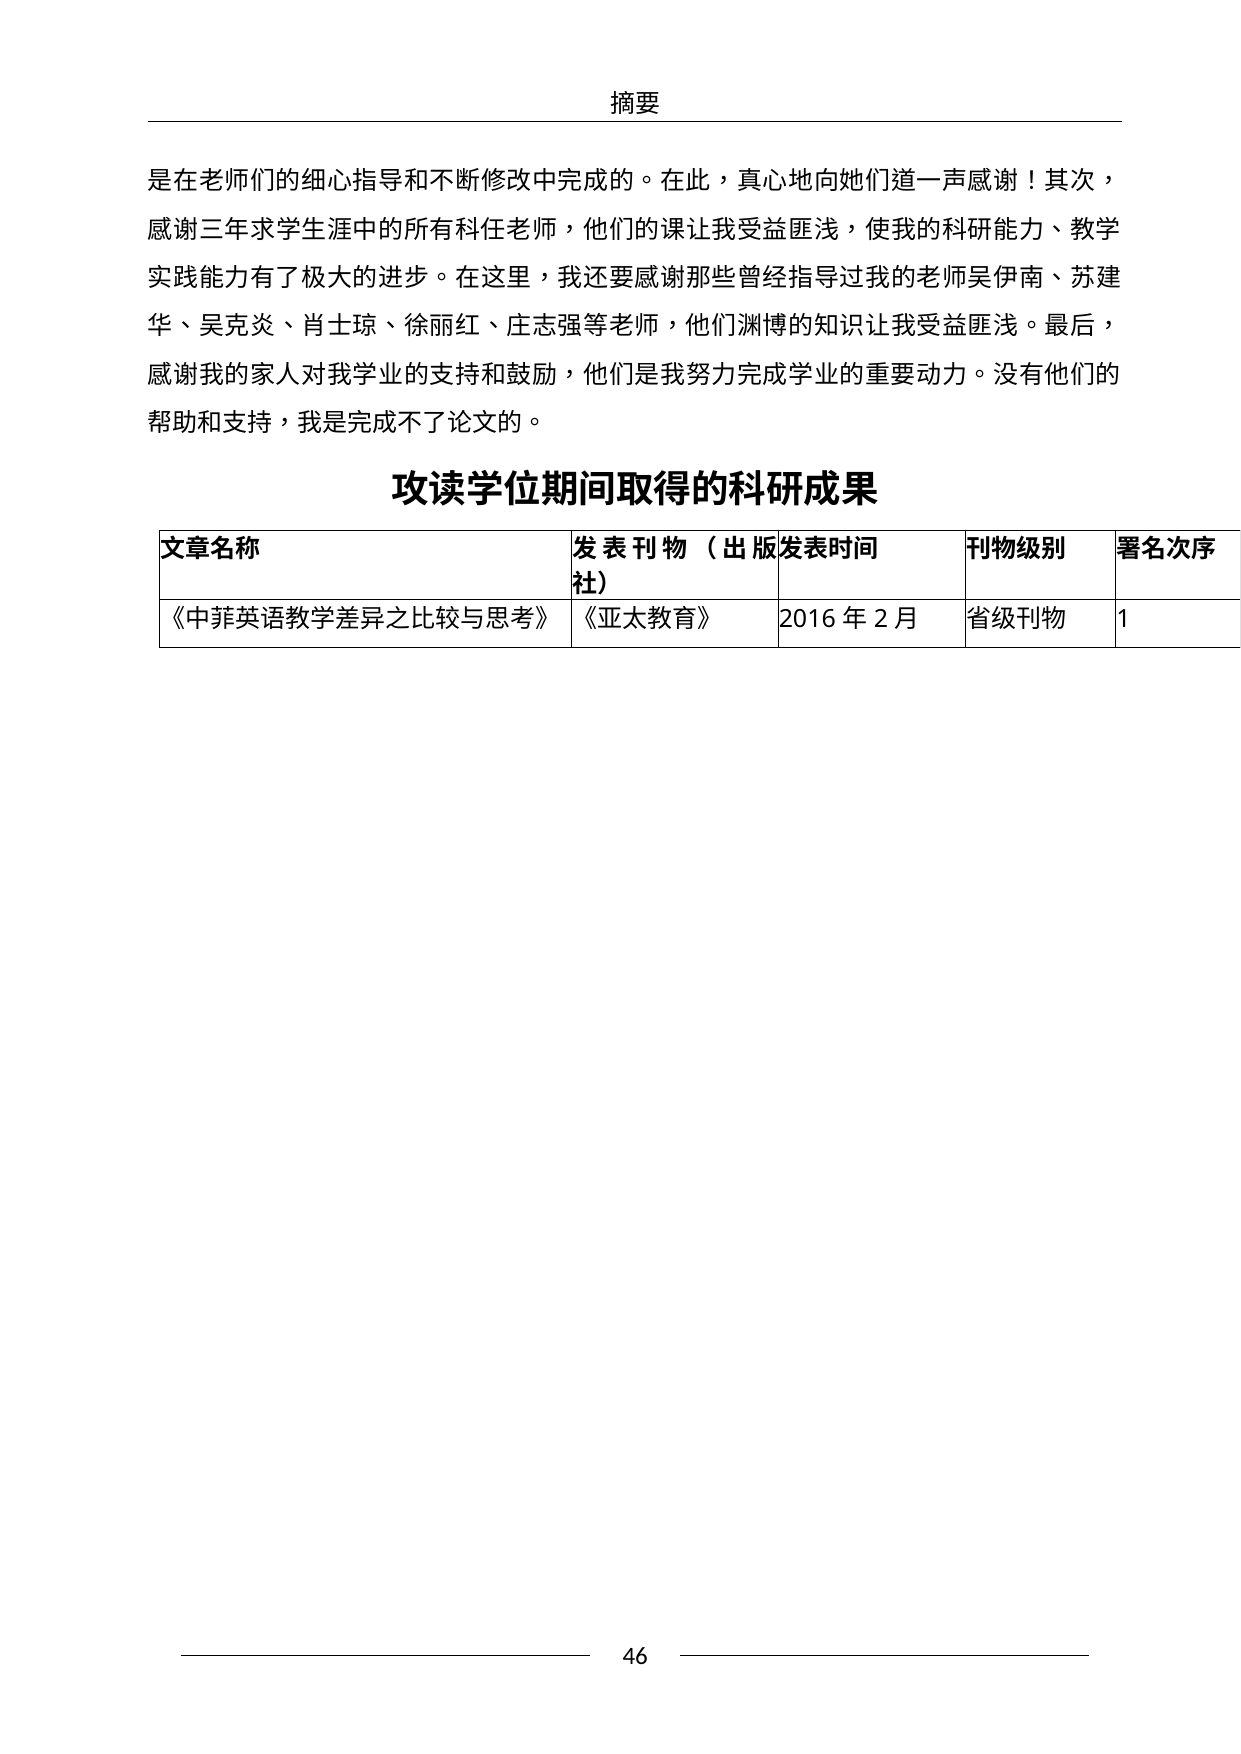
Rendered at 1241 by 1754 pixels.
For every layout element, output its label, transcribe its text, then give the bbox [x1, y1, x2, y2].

table_header 署名次序 [1116, 531, 1240, 599]
table_header 文章名称 [160, 531, 571, 599]
table_cell 2016 年 2 月 [779, 600, 965, 647]
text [148, 148, 1122, 438]
table_header 刊物级别 [966, 531, 1115, 599]
table_header 发表时间 [779, 531, 965, 599]
table_cell 《亚太教育》 [572, 600, 778, 647]
table_cell 1 [1116, 600, 1240, 647]
subtitle 攻读学位期间取得的科研成果 [148, 462, 1122, 514]
table_cell 《中菲英语教学差异之比较与思考》 [160, 600, 571, 647]
table_cell 省级刊物 [966, 600, 1115, 647]
table_header 发表刊物（出版社） [572, 531, 778, 599]
